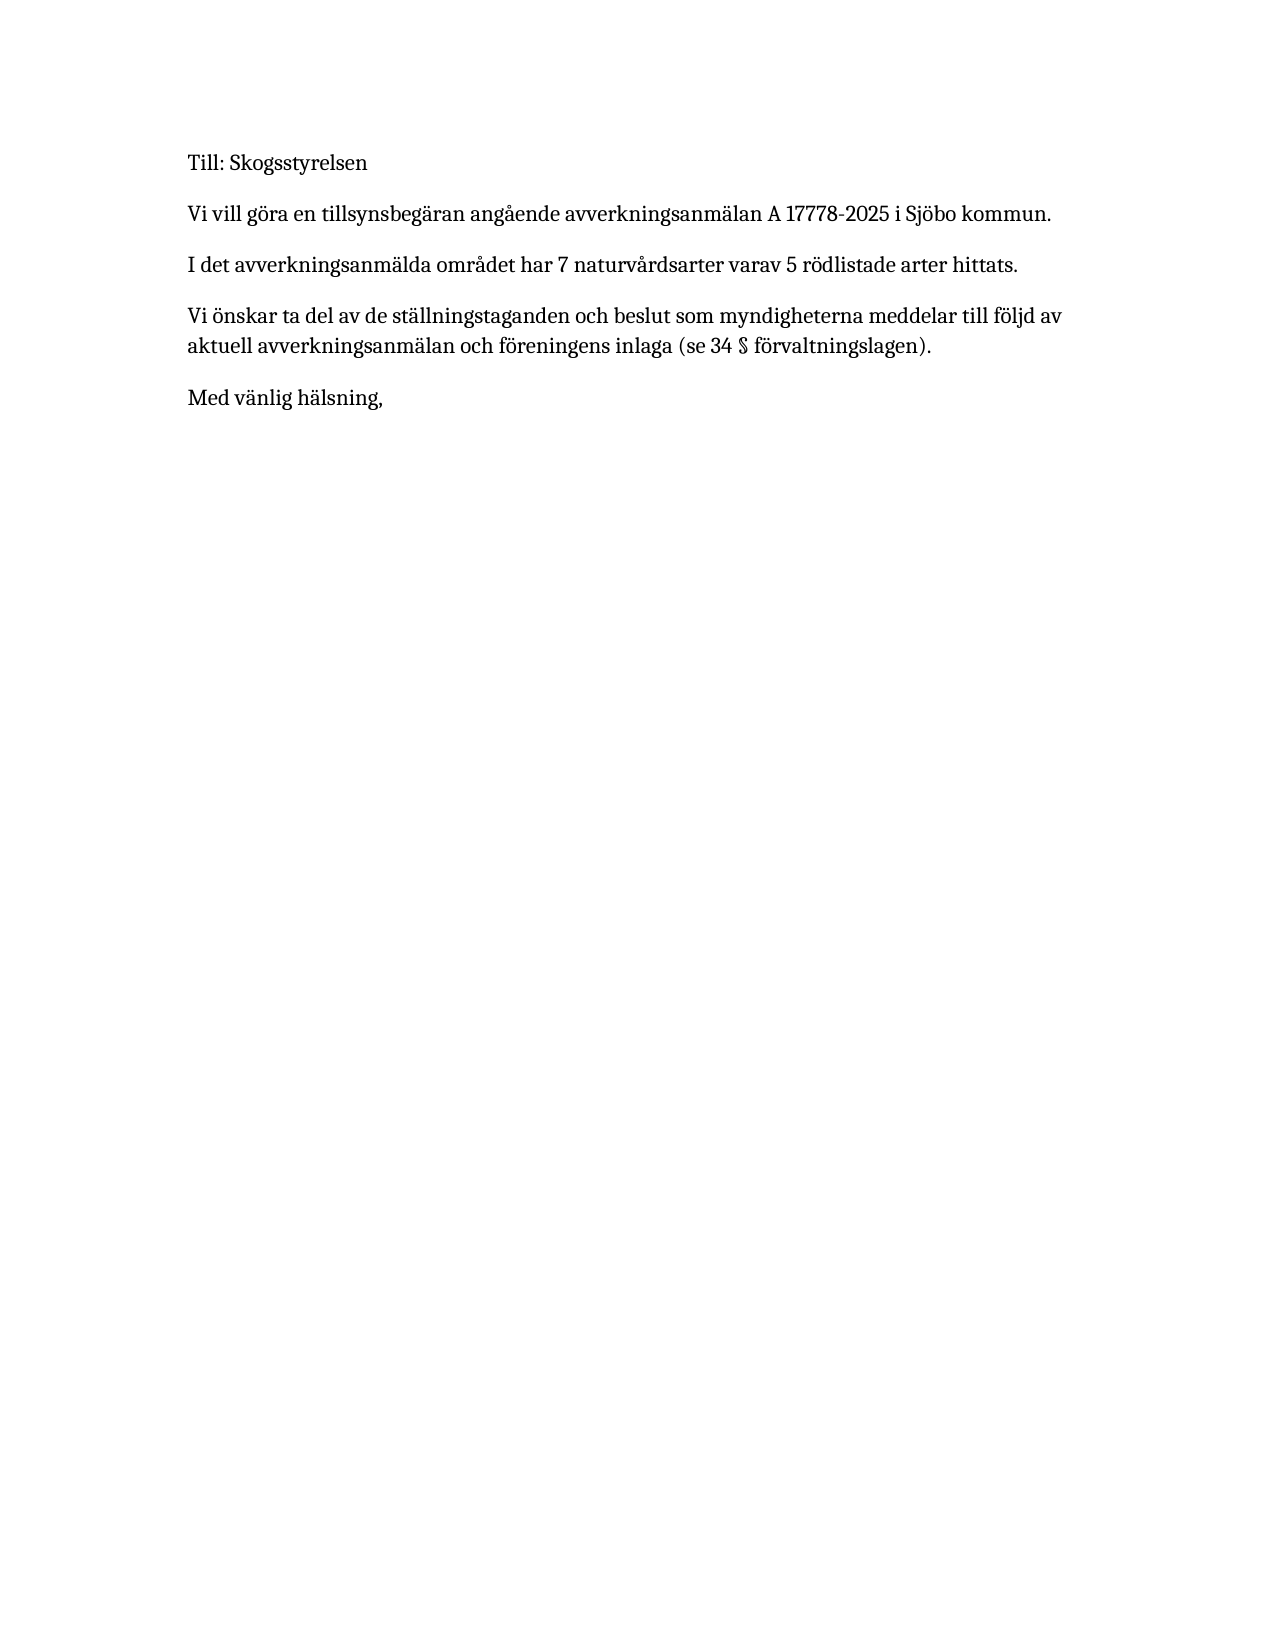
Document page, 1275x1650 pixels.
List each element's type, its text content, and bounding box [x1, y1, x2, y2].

text Till: Skogsstyrelsen [187, 150, 1087, 176]
text Med vänlig hälsning, [187, 384, 1087, 441]
text Vi önskar ta del av de ställningstaganden och beslut som myndigheterna meddelar till följd av aktuell avverkningsanmälan och föreningens inlaga (se 34 § förvaltningslagen). [187, 303, 1087, 360]
text I det avverkningsanmälda området har 7 naturvårdsarter varav 5 rödlistade arter hittats. [187, 252, 1087, 278]
text Vi vill göra en tillsynsbegäran angående avverkningsanmälan A 17778-2025 i Sjöbo kommun. [187, 201, 1087, 227]
